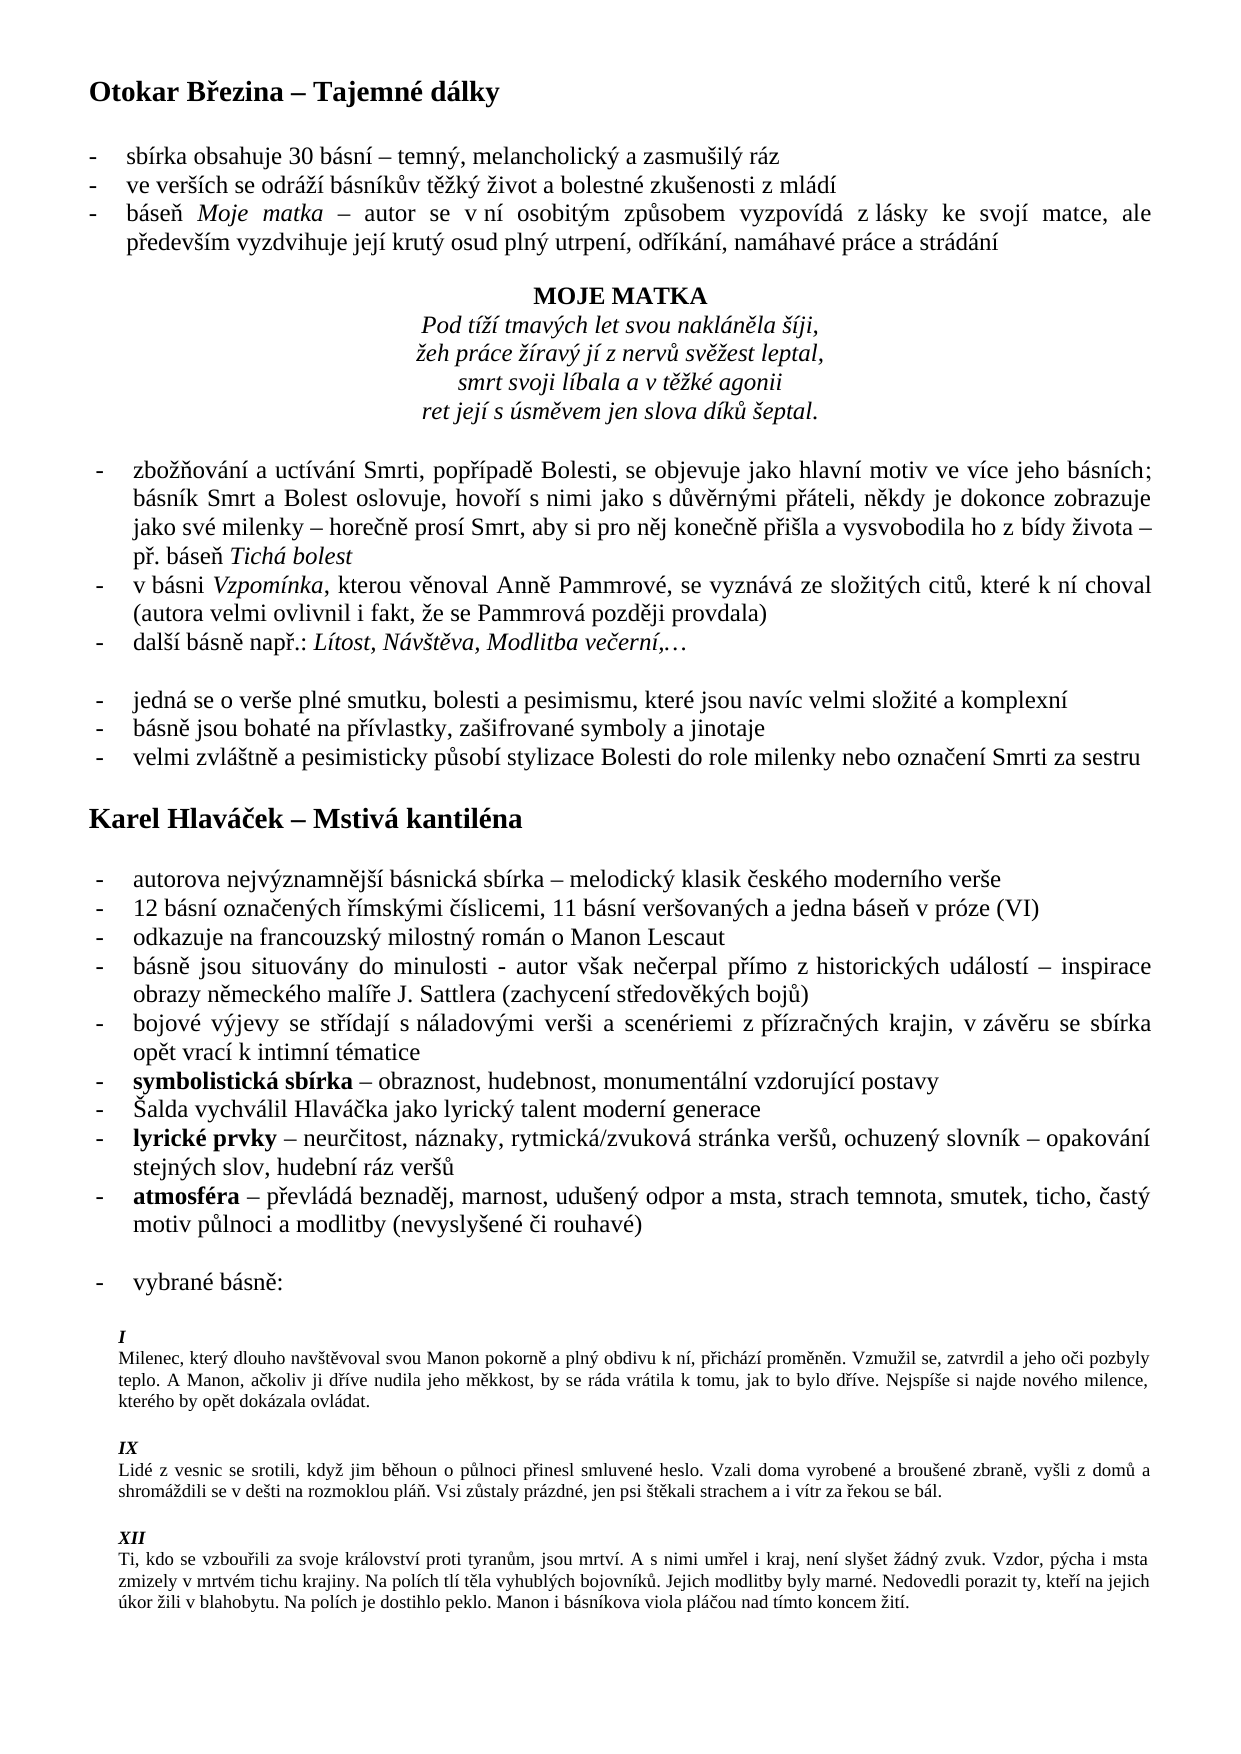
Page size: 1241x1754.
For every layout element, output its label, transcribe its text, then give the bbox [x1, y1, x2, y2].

text Karel Hlaváček – Mstivá kantiléna [88, 801, 1152, 834]
list bojové výjevy se střídají s náladovými verši a scenériemi z přízračných krajin, v závěru se sbírka opět vrací k intimní tématice [95, 1008, 1152, 1066]
list sbírka obsahuje 30 básní – temný, melancholický a zasmušilý ráz [88, 141, 1093, 170]
list 12 básní označených římskými číslicemi, 11 básní veršovaných a jedna báseň v próze (VI) [95, 893, 1152, 922]
list autorova nejvýznamnější básnická sbírka – melodický klasik českého moderního verše [95, 864, 1152, 893]
list ve verších se odráží básníkův těžký život a bolestné zkušenosti z mládí [88, 170, 1093, 198]
list vybrané básně: [95, 1267, 1152, 1296]
list jedná se o verše plné smutku, bolesti a pesimismu, které jsou navíc velmi složité a komplexní [95, 685, 1152, 713]
list básně jsou situovány do minulosti - autor však nečerpal přímo z historických událostí – inspirace obrazy německého malíře J. Sattlera (zachycení středověkých bojů) [95, 951, 1152, 1008]
text Otokar Březina – Tajemné dálky [88, 74, 1093, 107]
text IX Lidé z vesnic se srotili, když jim běhoun o půlnoci přinesl smluvené heslo. Vzali doma vyrobené a broušené zbraně, vyšli z domů a shromáždili se v dešti na rozmoklou pláň. Vsi zůstaly prázdné, jen psi štěkali strachem a i vítr za řekou se bál. [118, 1437, 1152, 1502]
text MOJE MATKA Pod tíží tmavých let svou nakláněla šíji, žeh práce žíravý jí z nervů svěžest leptal, smrt svoji líbala a v těžké agonii ret její s úsměvem jen slova díků šeptal. [148, 281, 1093, 425]
text XII Ti, kdo se vzbouřili za svoje království proti tyranům, jsou mrtví. A s nimi umřel i kraj, není slyšet žádný zvuk. Vzdor, pýcha i msta zmizely v mrtvém tichu krajiny. Na polích tlí těla vyhublých bojovníků. Jejich modlitby byly marné. Nedovedli porazit ty, kteří na jejich úkor žili v blahobytu. Na polích je dostihlo peklo. Manon i básníkova viola pláčou nad tímto koncem žití. [118, 1527, 1152, 1613]
list atmosféra – převládá beznaděj, marnost, udušený odpor a msta, strach temnota, smutek, ticho, častý motiv půlnoci a modlitby (nevyslyšené či rouhavé) [95, 1181, 1152, 1238]
list báseň Moje matka – autor se v ní osobitým způsobem vyzpovídá z lásky ke svojí matce, ale především vyzdvihuje její krutý osud plný utrpení, odříkání, namáhavé práce a strádání [88, 198, 1152, 256]
list zbožňování a uctívání Smrti, popřípadě Bolesti, se objevuje jako hlavní motiv ve více jeho básních básník Smrt a Bolest oslovuje, hovoří s nimi jako s důvěrnými přáteli, někdy je dokonce zobrazuje jako své milenky – horečně prosí Smrt, aby si pro něj konečně přišla a vysvobodila ho z bídy života – př. báseň Tichá bolest [95, 455, 1152, 570]
list odkazuje na francouzský milostný román o Manon Lescaut [95, 922, 1152, 951]
list básně jsou bohaté na přívlastky, zašifrované symboly a jinotaje [95, 713, 1152, 742]
list v básni Vzpomínka, kterou věnoval Anně Pammrové, se vyznává ze složitých citů, které k ní choval (autora velmi ovlivnil i fakt, že se Pammrová později provdala) [95, 570, 1152, 627]
list symbolistická sbírka – obraznost, hudebnost, monumentální vzdorující postavy [95, 1066, 1152, 1094]
list lyrické prvky – neurčitost, náznaky, rytmická/zvuková stránka veršů, ochuzený slovník – opakování stejných slov, hudební ráz veršů [95, 1123, 1152, 1181]
text I Milenec, který dlouho navštěvoval svou Manon pokorně a plný obdivu k ní, přichází proměněn. Vzmužil se, zatvrdil a jeho oči pozbyly teplo. A Manon, ačkoliv ji dříve nudila jeho měkkost, by se ráda vrátila k tomu, jak to bylo dříve. Nejspíše si najde nového milence, kterého by opět dokázala ovládat. [118, 1326, 1152, 1412]
list další básně např.: Lítost, Návštěva, Modlitba večerní,… [95, 627, 1152, 656]
list velmi zvláštně a pesimisticky působí stylizace Bolesti do role milenky nebo označení Smrti za sestru [95, 742, 1152, 771]
list Šalda vychválil Hlaváčka jako lyrický talent moderní generace [95, 1094, 1152, 1123]
